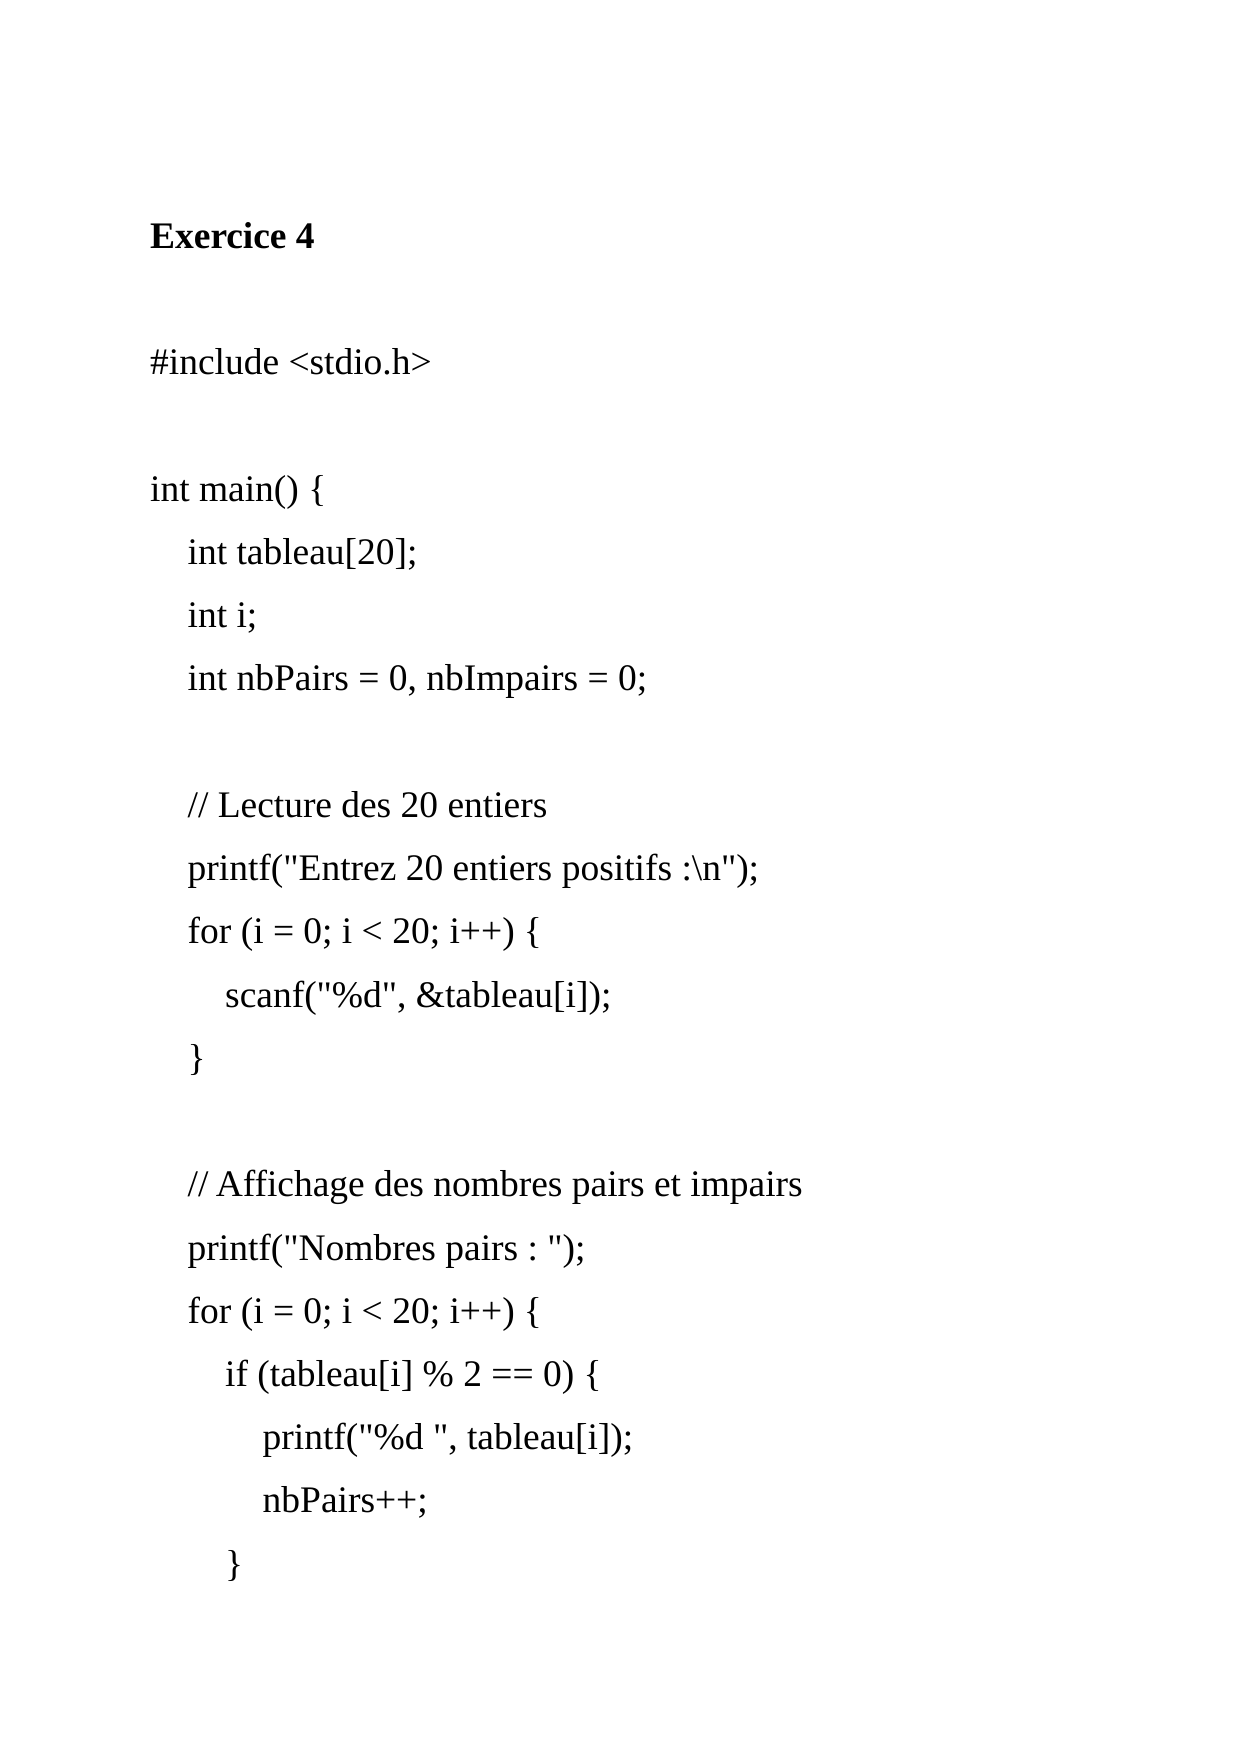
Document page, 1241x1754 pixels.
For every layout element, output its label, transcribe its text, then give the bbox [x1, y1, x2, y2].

text printf("%d ", tableau[i]); [150, 1414, 1090, 1458]
text // Affichage des nombres pairs et impairs [150, 1162, 1090, 1205]
text } [150, 1541, 1090, 1584]
text for (i = 0; i < 20; i++) { [150, 1288, 1090, 1331]
text int i; [150, 593, 1090, 636]
text } [150, 1035, 1090, 1078]
text if (tableau[i] % 2 == 0) { [150, 1351, 1090, 1394]
text int tableau[20]; [150, 529, 1090, 572]
text for (i = 0; i < 20; i++) { [150, 909, 1090, 952]
text scanf("%d", &tableau[i]); [150, 972, 1090, 1015]
text printf("Entrez 20 entiers positifs :\n"); [150, 846, 1090, 889]
text nbPairs++; [150, 1478, 1090, 1521]
text // Lecture des 20 entiers [150, 782, 1090, 825]
text printf("Nombres pairs : "); [150, 1225, 1090, 1268]
text Exercice 4 [150, 213, 1090, 256]
text int main() { [150, 466, 1090, 509]
text int nbPairs = 0, nbImpairs = 0; [150, 656, 1090, 699]
text #include <stdio.h> [150, 340, 1090, 383]
